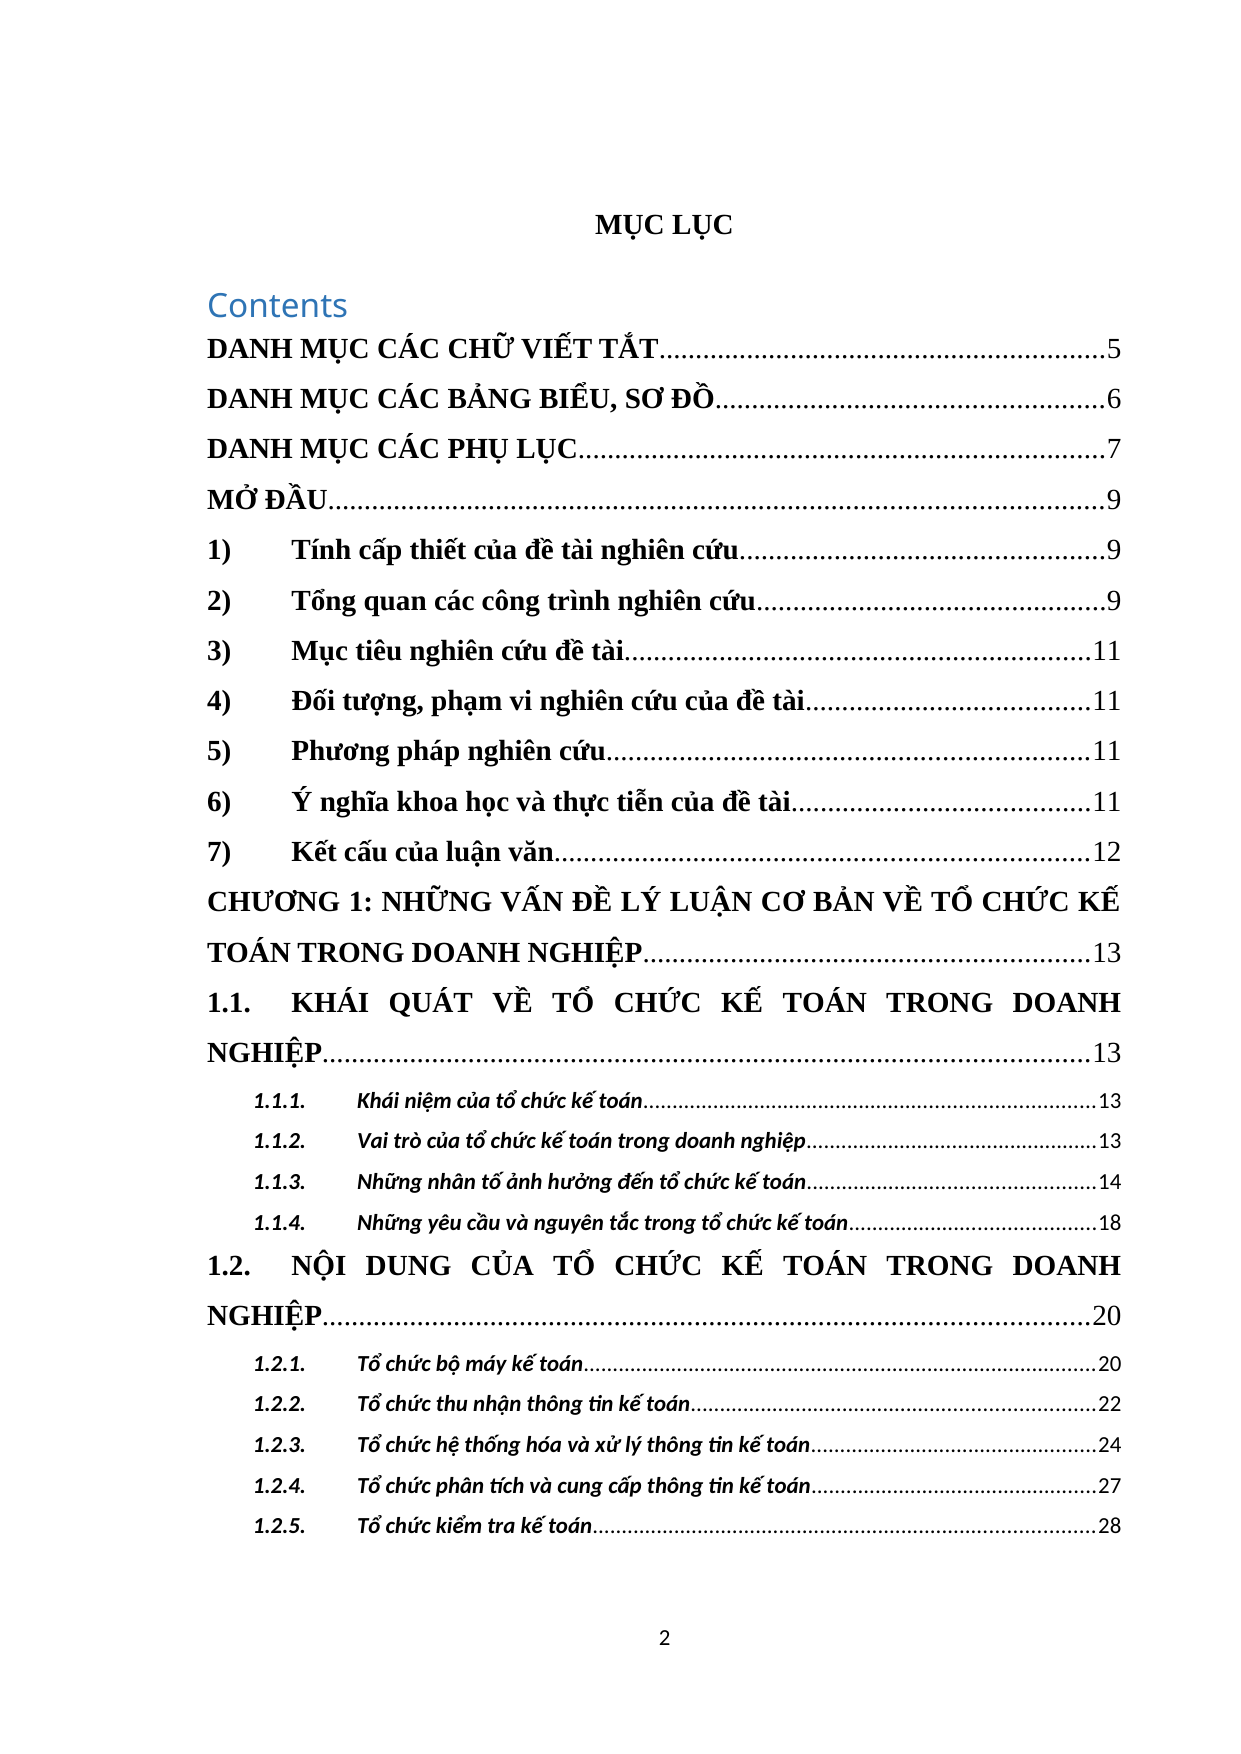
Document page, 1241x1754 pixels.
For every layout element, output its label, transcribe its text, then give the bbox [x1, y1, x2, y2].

text MỤC LỤC [207, 207, 1122, 240]
